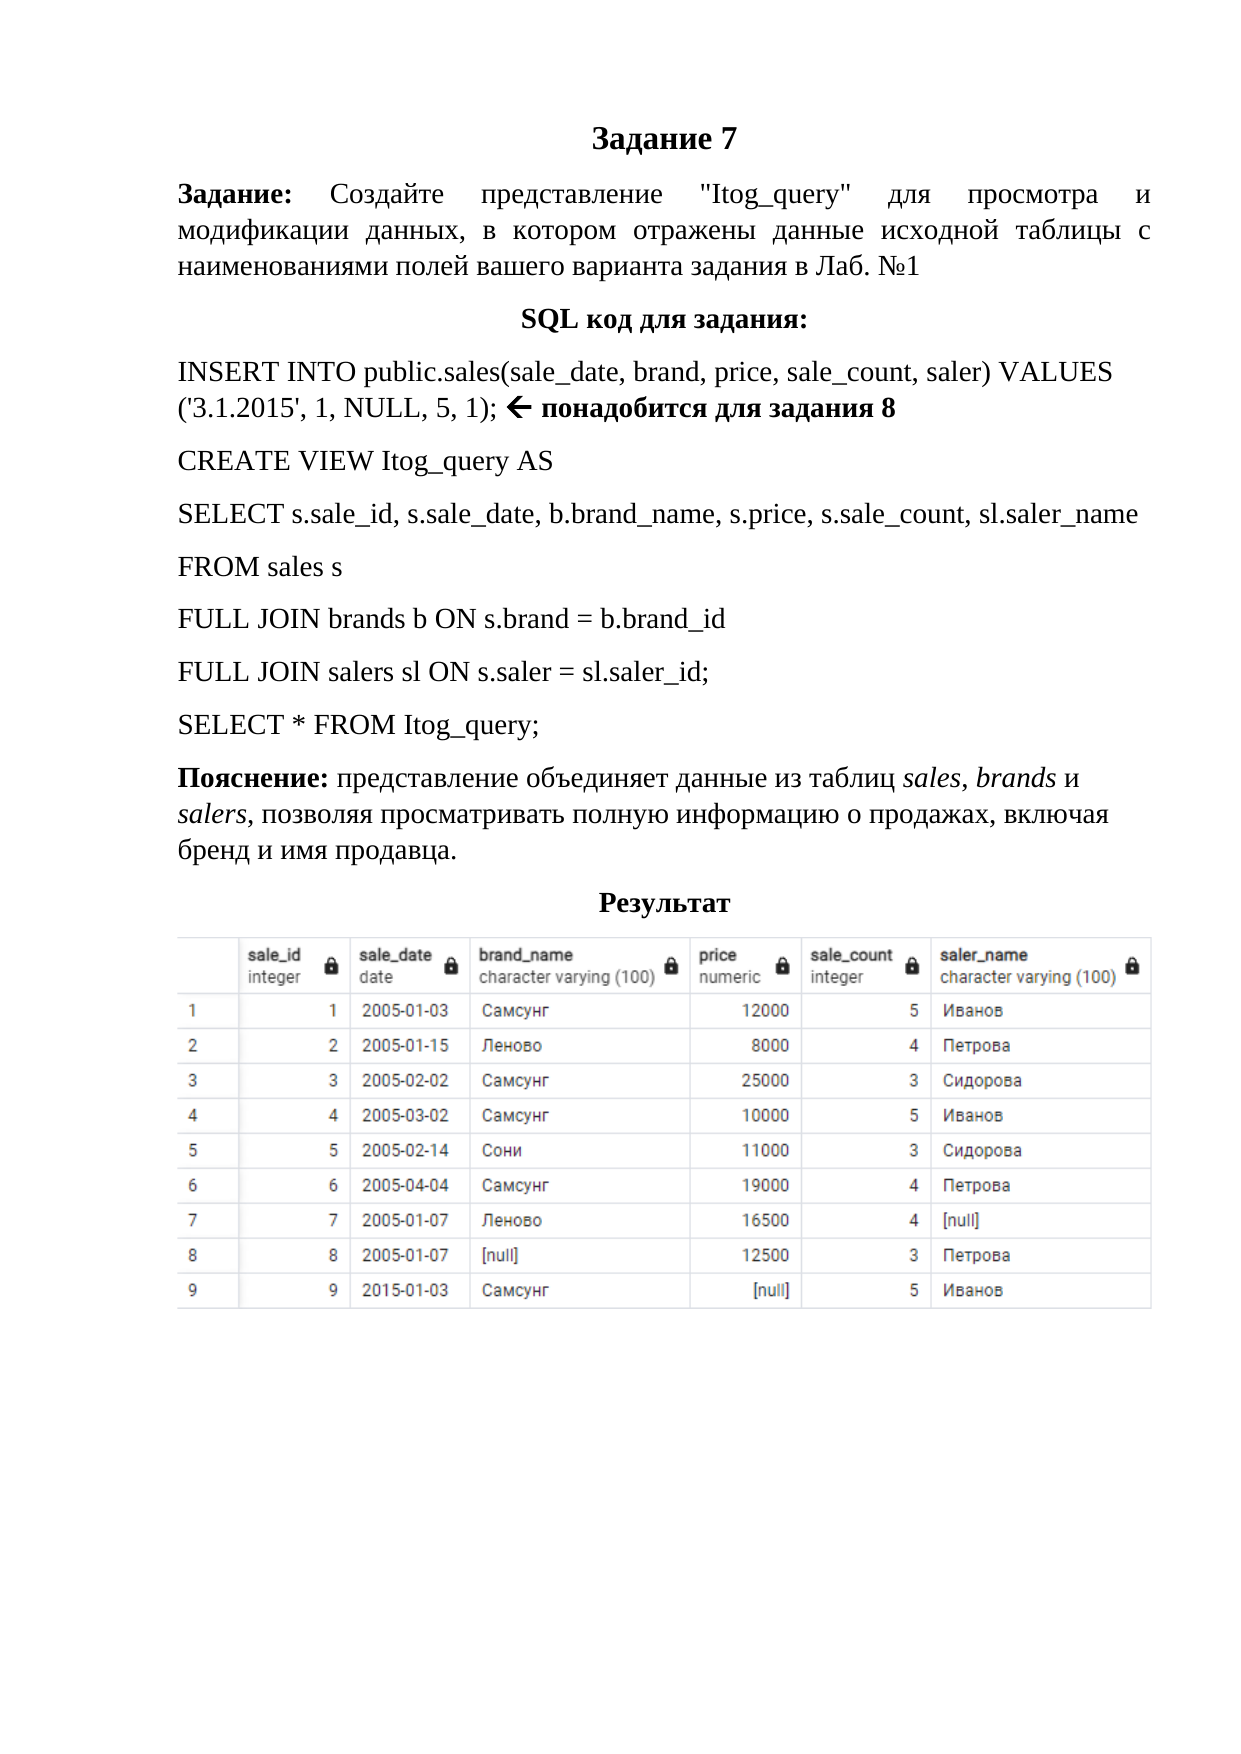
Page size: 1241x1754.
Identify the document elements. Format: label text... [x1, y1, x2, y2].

text SQL код для задания: [177, 301, 1152, 335]
text INSERT INTO public.sales(sale_date, brand, price, sale_count, saler) VALUES ('3.1.2015', 1, NULL, 5, 1); понадобится для задания 8 [177, 354, 1152, 424]
picture [177, 937, 1152, 1309]
text CREATE VIEW Itog_query AS [177, 443, 1152, 477]
text Задание: Создайте представление "Itog_query" для просмотра и модификации данных, в котором отражены данные исходной таблицы с наименованиями полей вашего варианта задания в Лаб. №1 [177, 176, 1152, 282]
text SELECT s.sale_id, s.sale_date, b.brand_name, s.price, s.sale_count, sl.saler_name [177, 496, 1152, 529]
text FULL JOIN salers sl ON s.saler = sl.saler_id; [177, 654, 1152, 688]
text FROM sales s [177, 549, 1152, 582]
text FULL JOIN brands b ON s.brand = b.brand_id [177, 602, 1152, 635]
text SELECT * FROM Itog_query; [177, 707, 1152, 741]
text Результат [177, 885, 1152, 919]
text Задание 7 [177, 118, 1152, 156]
text Пояснение: представление объединяет данные из таблиц sales, brands и salers, позволяя просматривать полную информацию о продажах, включая бренд и имя продавца. [177, 760, 1152, 866]
